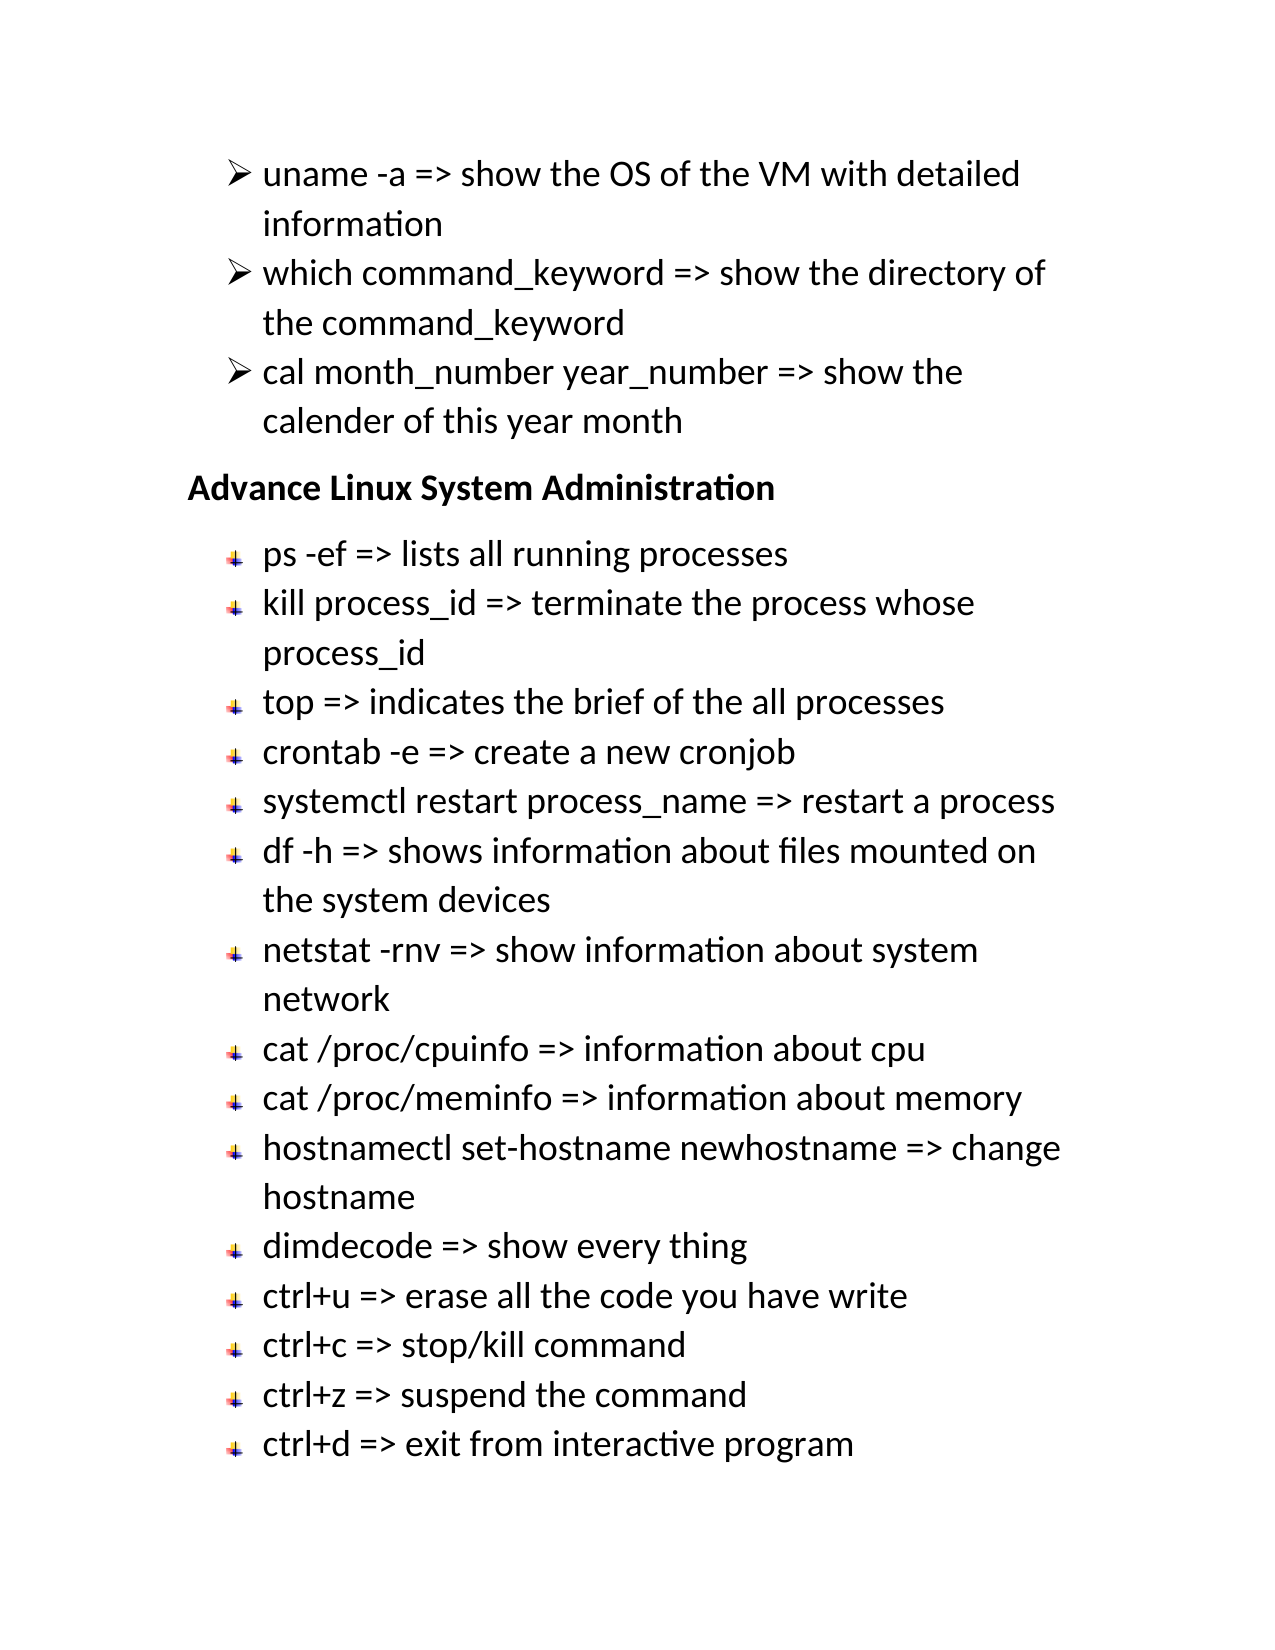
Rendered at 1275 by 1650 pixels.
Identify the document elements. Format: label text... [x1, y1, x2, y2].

list cal month_number year_number => show the calender of this year month [225, 348, 1087, 443]
list netstat -rnv => show information about system network [225, 926, 1087, 1021]
list ctrl+u => erase all the code you have write [225, 1272, 1087, 1318]
picture [226, 1390, 243, 1408]
picture [226, 1242, 243, 1259]
picture [226, 945, 243, 962]
picture [226, 1440, 243, 1457]
picture [226, 599, 243, 616]
picture [226, 1093, 243, 1111]
list ps -ef => lists all running processes [225, 530, 1087, 576]
list top => indicates the brief of the all processes [225, 678, 1087, 724]
list systemctl restart process_name => restart a process [225, 777, 1087, 823]
picture [226, 1044, 243, 1061]
list cat /proc/meminfo => information about memory [225, 1074, 1087, 1120]
list cat /proc/cpuinfo => information about cpu [225, 1024, 1087, 1070]
picture [226, 1143, 243, 1160]
picture [226, 1291, 243, 1309]
list which command_keyword => show the directory of the command_keyword [225, 249, 1087, 344]
picture [226, 747, 243, 765]
picture [226, 796, 243, 814]
list crontab -e => create a new cronjob [225, 728, 1087, 773]
list ctrl+c => stop/kill command [225, 1321, 1087, 1367]
list hostnamectl set-hostname newhostname => change hostname [225, 1123, 1087, 1219]
list ctrl+d => exit from interactive program [225, 1420, 1087, 1466]
list uname -a => show the OS of the VM with detailed information [225, 150, 1087, 245]
list df -h => shows information about files mounted on the system devices [225, 827, 1087, 922]
text Advance Linux System Administration [187, 463, 1087, 509]
picture [226, 1341, 243, 1358]
picture [226, 846, 243, 864]
list dimdecode => show every thing [225, 1222, 1087, 1268]
picture [226, 549, 243, 567]
picture [226, 698, 243, 715]
list kill process_id => terminate the process whose process_id [225, 579, 1087, 674]
list ctrl+z => suspend the command [225, 1371, 1087, 1417]
